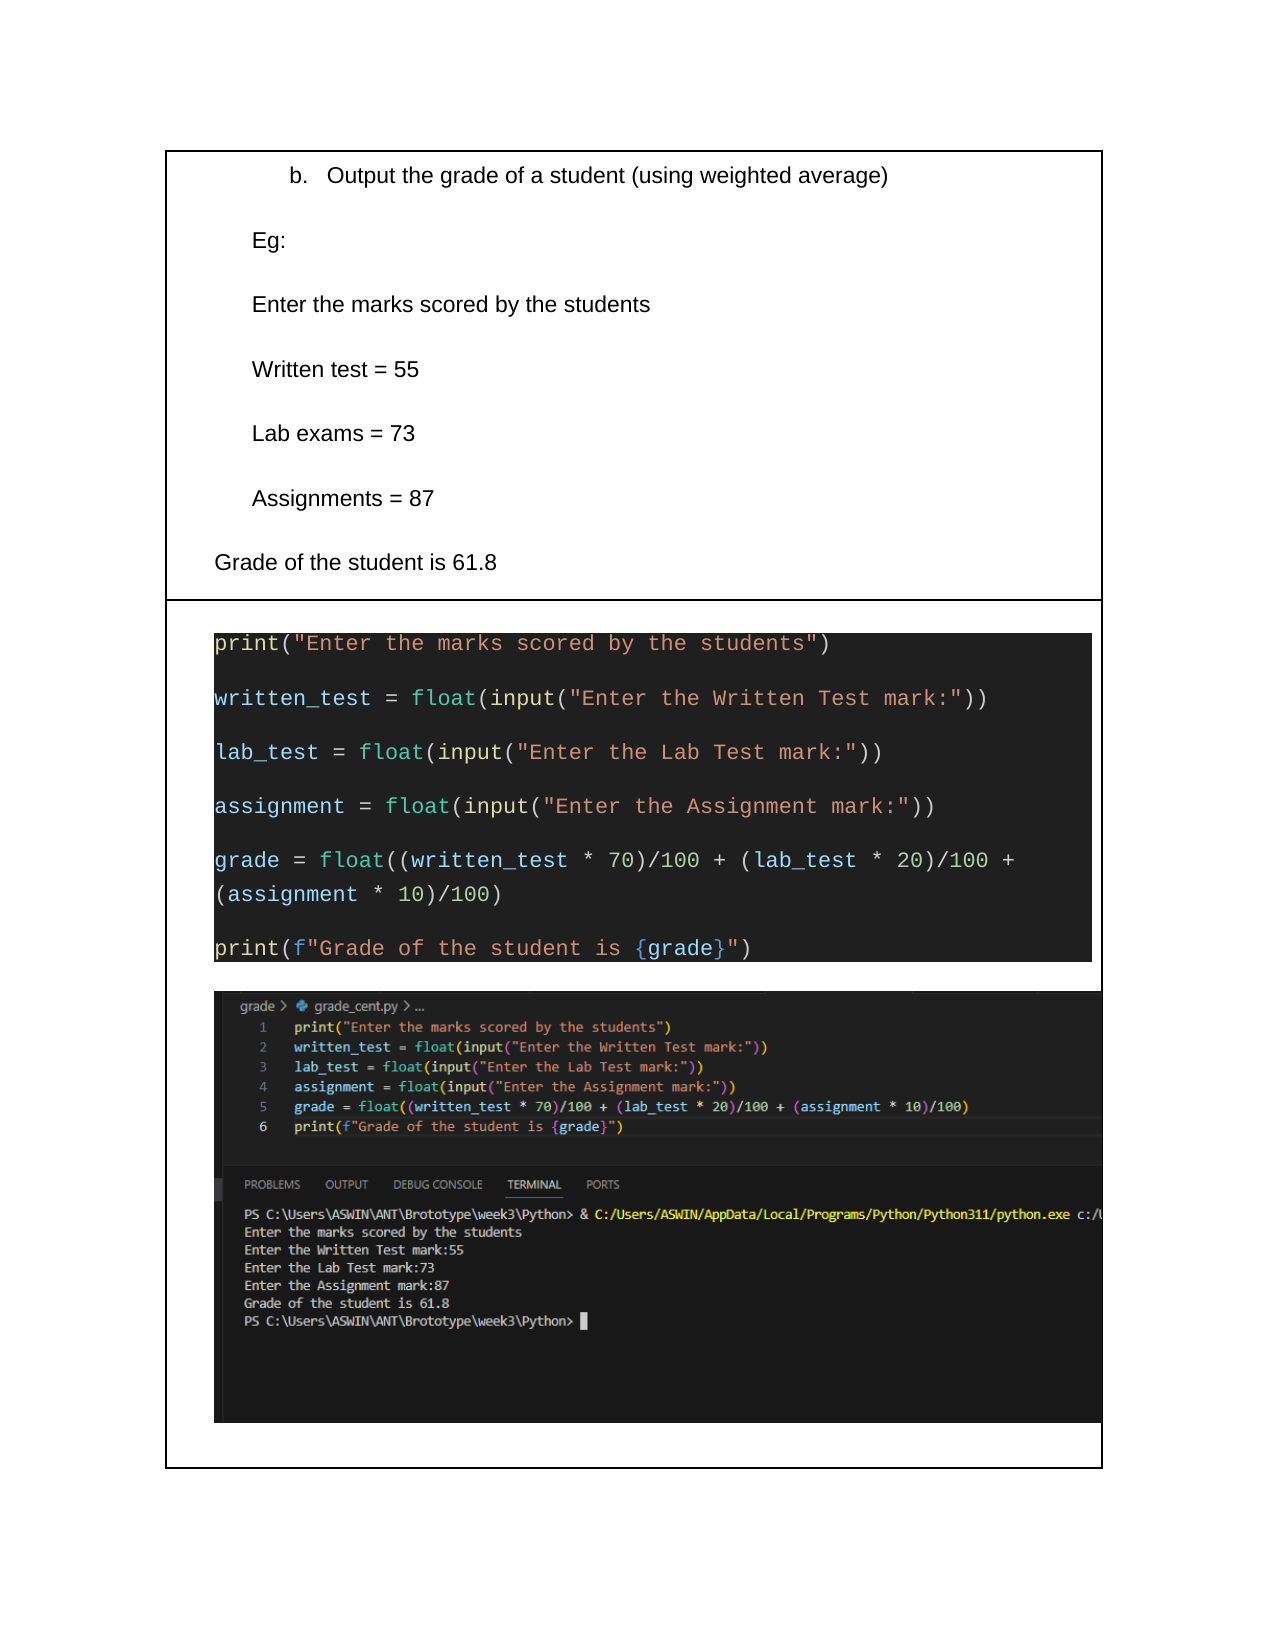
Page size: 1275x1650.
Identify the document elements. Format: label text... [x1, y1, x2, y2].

picture [214, 991, 1103, 1423]
table_cell print("Enter the marks scored by the students") written_test = float(input("Enter the Written Test mark:")) lab_test = float(input("Enter the Lab Test mark:")) assignment = float(input("Enter the Assignment mark:")) grade = float((written_test * 70)/100 + (lab_test * 20)/100 + (assignment * 10)/100) print(f"Grade of the student is {grade}") [167, 601, 1101, 1467]
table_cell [167, 152, 1101, 599]
